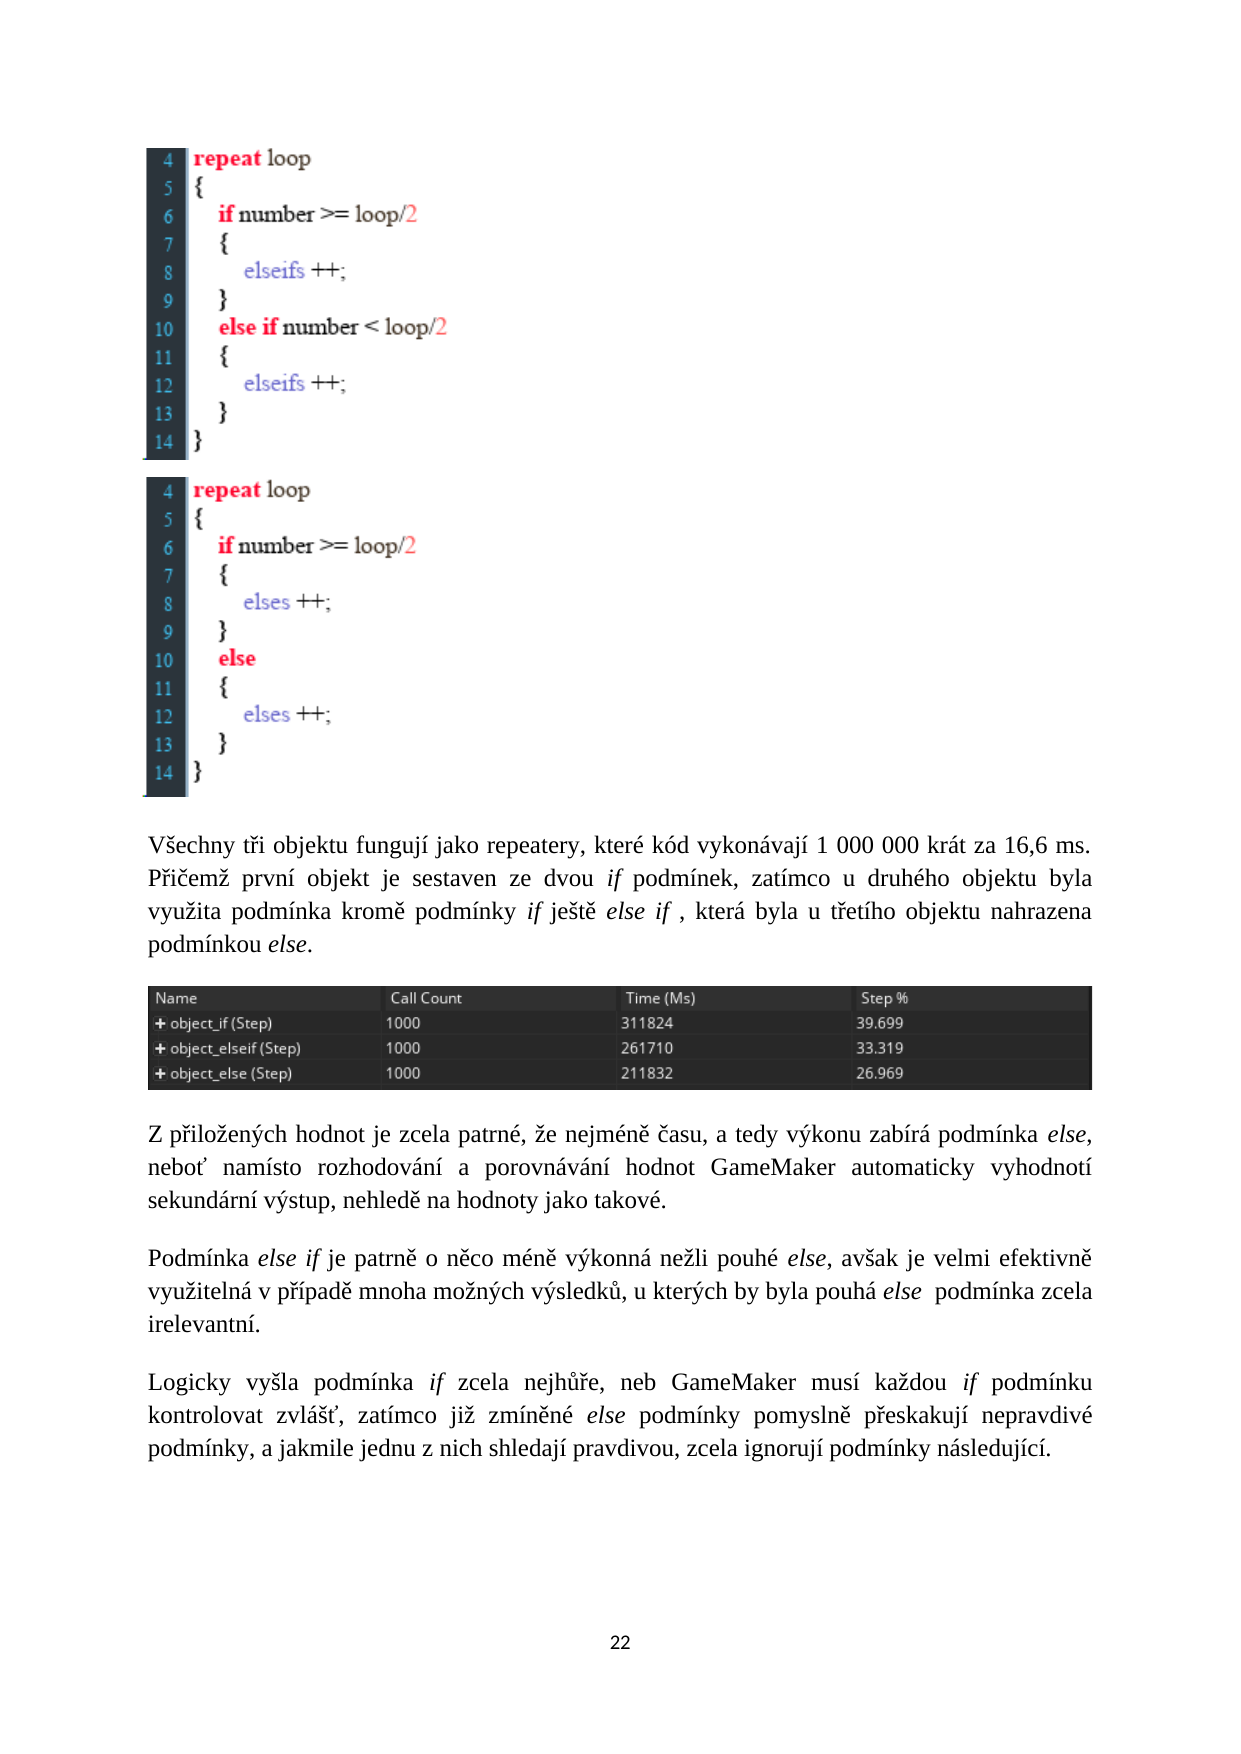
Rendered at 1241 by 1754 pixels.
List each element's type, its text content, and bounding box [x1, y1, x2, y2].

text Všechny tři objektu fungují jako repeatery, které kód vykonávají 1 000 000 krát za 16,6 ms. Přičemž první objekt je sestaven ze dvou if podmínek, zatímco u druhého objektu byla využita podmínka kromě podmínky if ještě else if , která byla u třetího objektu nahrazena podmínkou else. [148, 830, 1092, 957]
text Podmínka else if je patrně o něco méně výkonná nežli pouhé else, avšak je velmi efektivně využitelná v případě mnoha možných výsledků, u kterých by byla pouhá else podmínka zcela irelevantní. [148, 1243, 1092, 1338]
picture [148, 986, 1093, 1090]
text Z přiložených hodnot je zcela patrné, že nejméně času, a tedy výkonu zabírá podmínka else, neboť namísto rozhodování a porovnávání hodnot GameMaker automaticky vyhodnotí sekundární výstup, nehledě na hodnoty jako takové. [148, 1119, 1092, 1214]
text Logicky vyšla podmínka if zcela nejhůře, neb GameMaker musí každou if podmínku kontrolovat zvlášť, zatímco již zmíněné else podmínky pomyslně přeskakují nepravdivé podmínky, a jakmile jednu z nich shledají pravdivou, zcela ignorují podmínky následující. [148, 1367, 1092, 1462]
picture [142, 477, 428, 797]
picture [142, 148, 470, 460]
